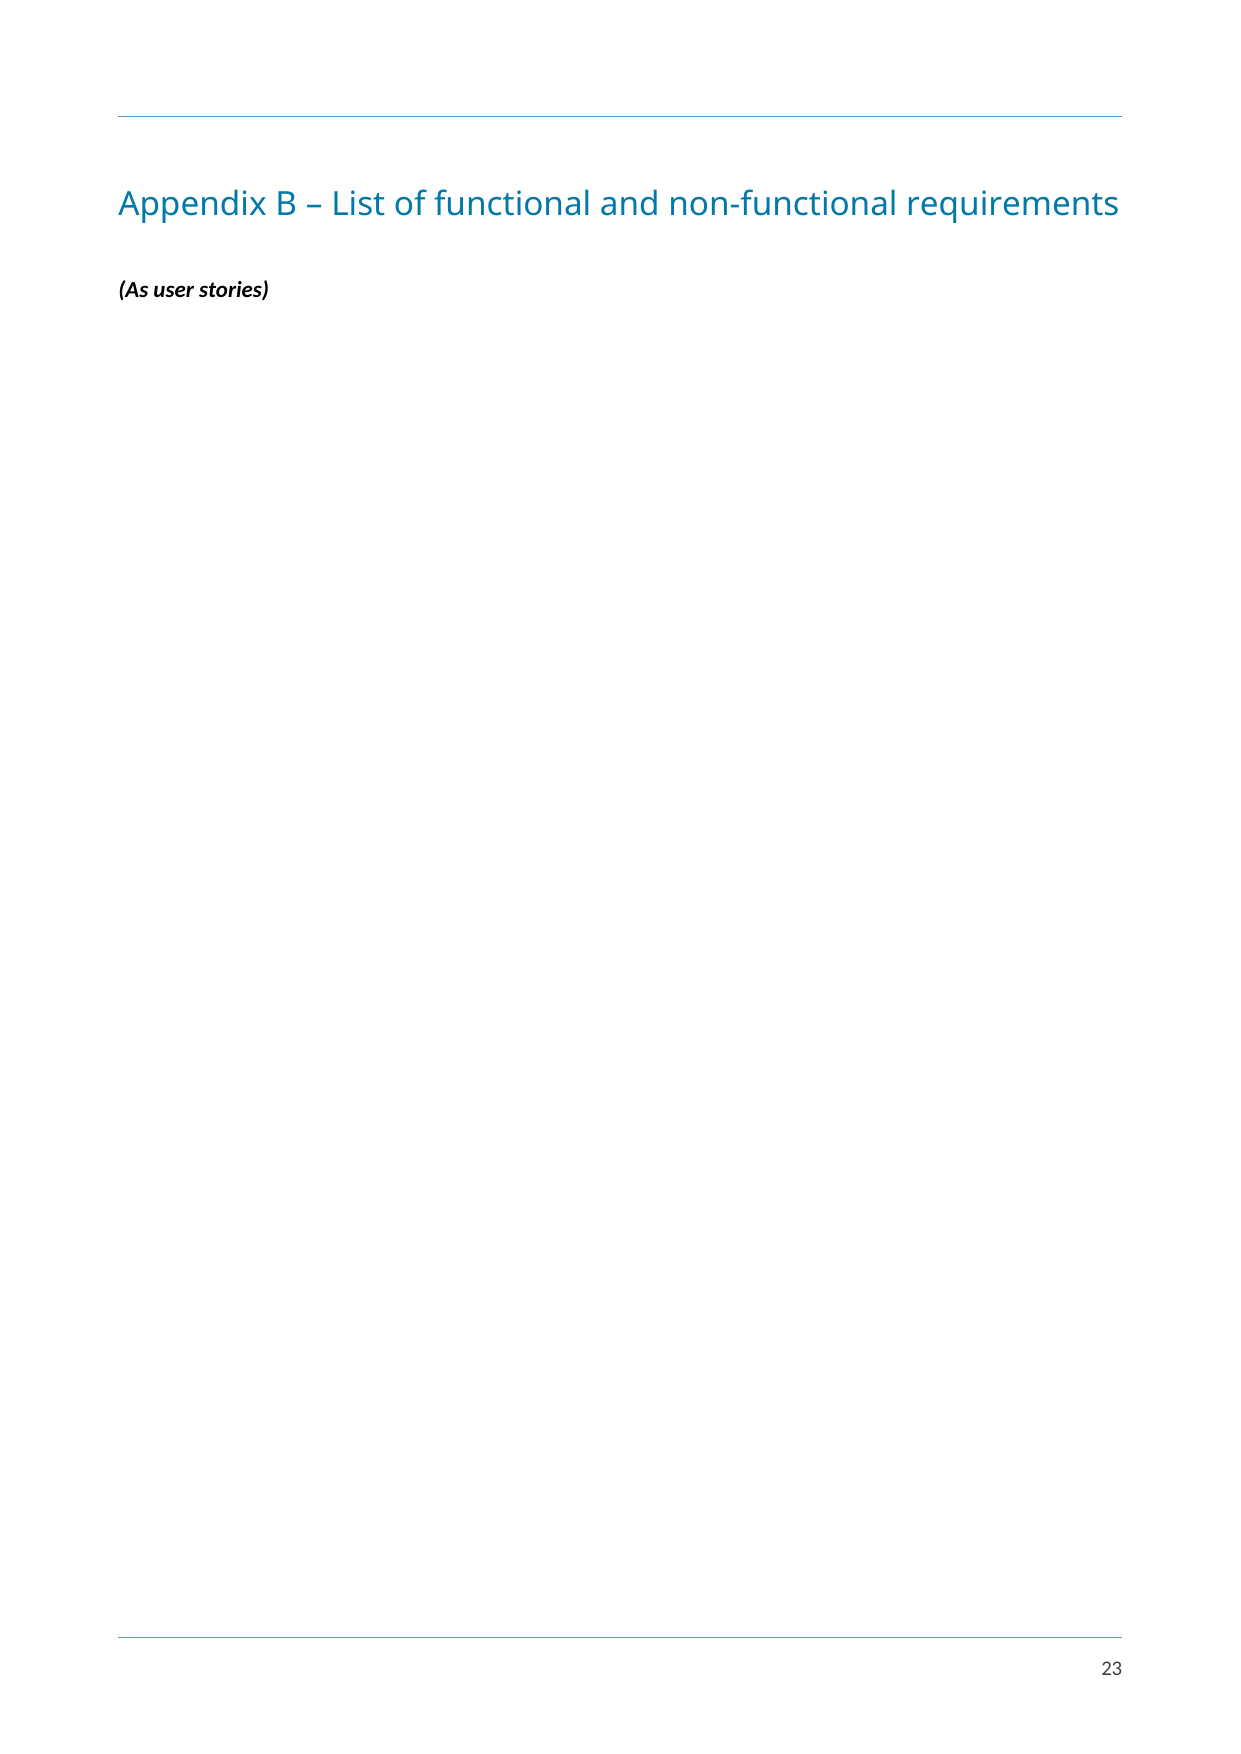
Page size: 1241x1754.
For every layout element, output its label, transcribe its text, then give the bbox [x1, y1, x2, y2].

subtitle Appendix B – List of functional and non-functional requirements [118, 179, 1122, 225]
text (As user stories) [118, 275, 1122, 303]
